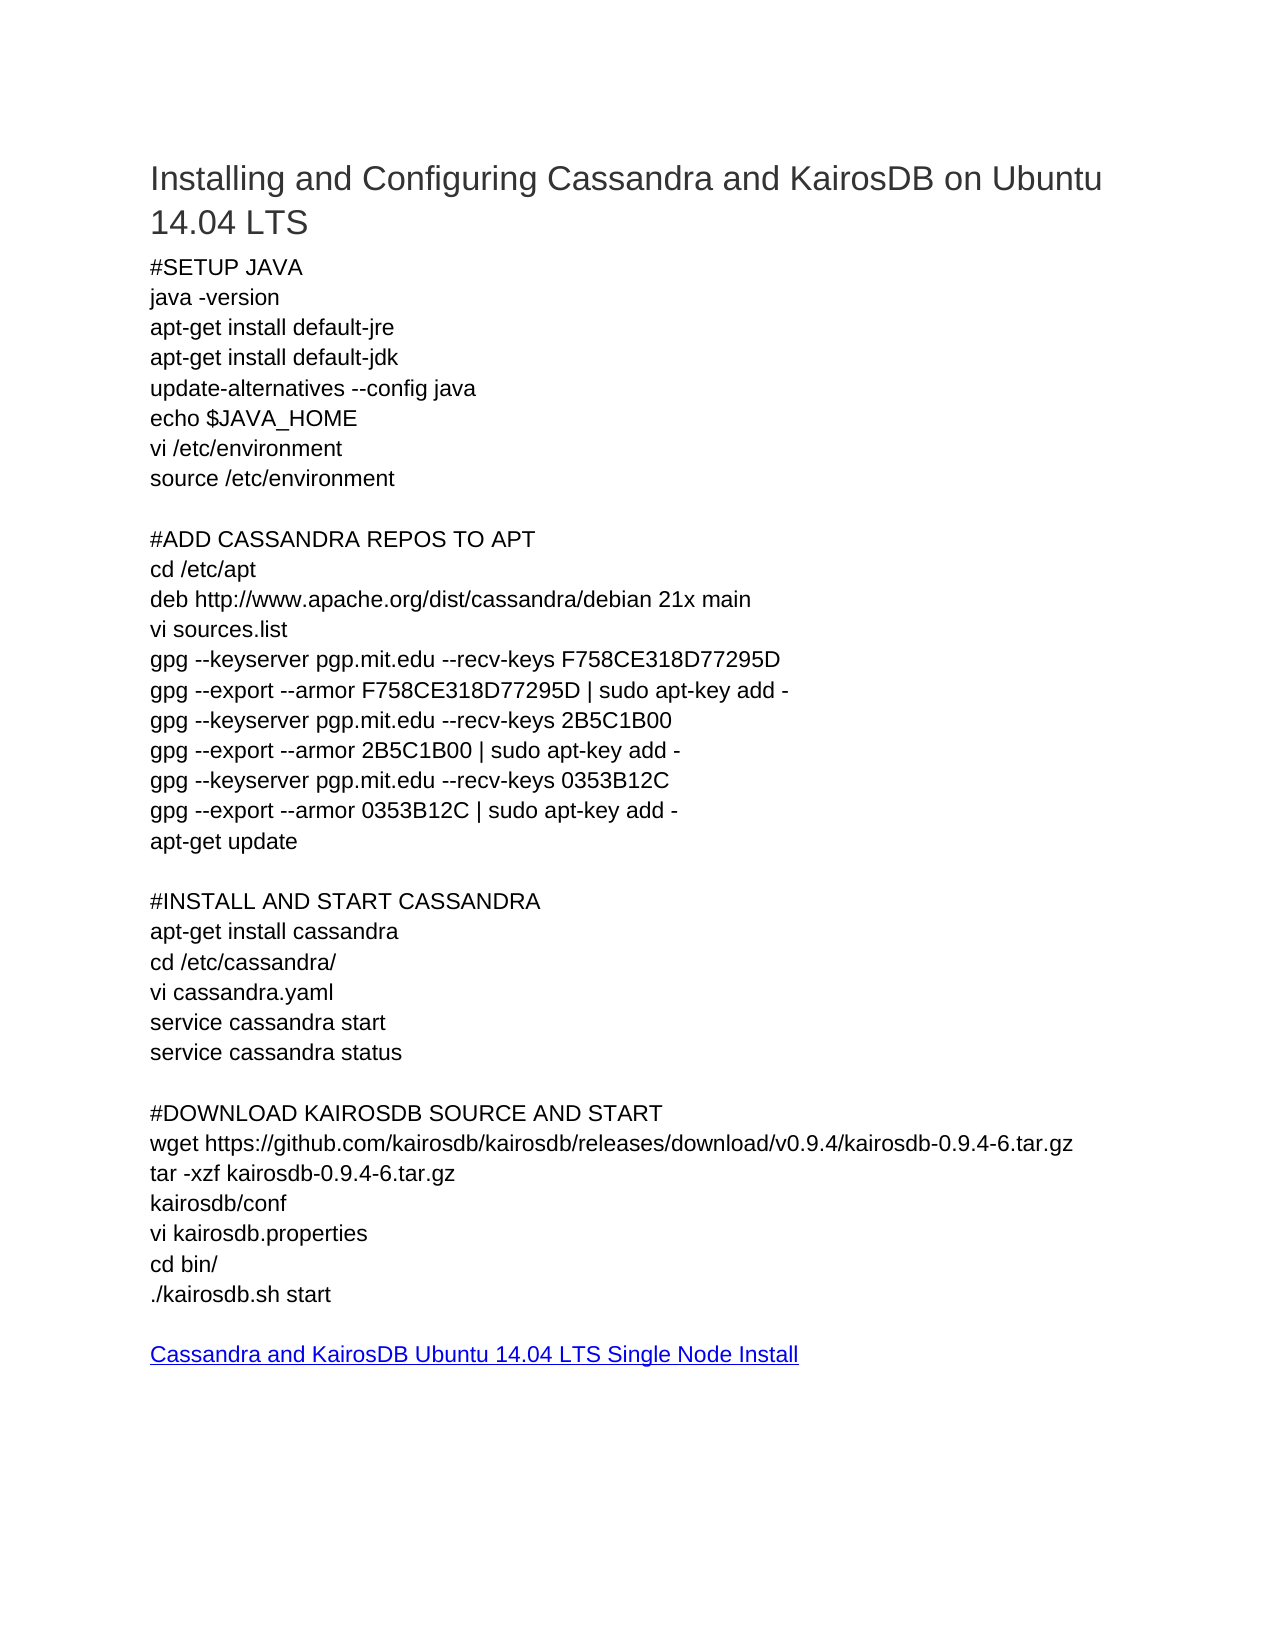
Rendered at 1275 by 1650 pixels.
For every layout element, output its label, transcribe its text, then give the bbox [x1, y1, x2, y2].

text vi sources.list [150, 616, 1125, 643]
text ./kairosdb.sh start [150, 1281, 1125, 1307]
text Cassandra and KairosDB Ubuntu 14.04 LTS Single Node Install [150, 1341, 1125, 1368]
text cd bin/ [150, 1251, 1125, 1277]
text gpg --export --armor 2B5C1B00 | sudo apt-key add - [150, 737, 1125, 763]
text vi kairosdb.properties [150, 1220, 1125, 1247]
text tar -xzf kairosdb-0.9.4-6.tar.gz [150, 1160, 1125, 1186]
text apt-get update [150, 828, 1125, 854]
text java -version [150, 284, 1125, 310]
text wget https://github.com/kairosdb/kairosdb/releases/download/v0.9.4/kairosdb-0.9.4-6.tar.gz [150, 1130, 1125, 1156]
text update-alternatives --config java [150, 374, 1125, 401]
text #ADD CASSANDRA REPOS TO APT [150, 526, 1125, 552]
subtitle Installing and Configuring Cassandra and KairosDB on Ubuntu 14.04 LTS [150, 158, 1125, 241]
text kairosdb/conf [150, 1190, 1125, 1217]
text #DOWNLOAD KAIROSDB SOURCE AND START [150, 1099, 1125, 1126]
text cd /etc/cassandra/ [150, 948, 1125, 975]
text vi cassandra.yaml [150, 979, 1125, 1005]
text gpg --export --armor F758CE318D77295D | sudo apt-key add - [150, 677, 1125, 703]
text #INSTALL AND START CASSANDRA [150, 888, 1125, 914]
text cd /etc/apt [150, 556, 1125, 582]
text apt-get install default-jdk [150, 344, 1125, 371]
text service cassandra start [150, 1009, 1125, 1035]
text echo $JAVA_HOME [150, 405, 1125, 431]
text vi /etc/environment [150, 435, 1125, 461]
text gpg --keyserver pgp.mit.edu --recv-keys 2B5C1B00 [150, 707, 1125, 733]
text apt-get install default-jre [150, 314, 1125, 341]
text gpg --keyserver pgp.mit.edu --recv-keys F758CE318D77295D [150, 646, 1125, 673]
text apt-get install cassandra [150, 918, 1125, 945]
text #SETUP JAVA [150, 254, 1125, 280]
text gpg --export --armor 0353B12C | sudo apt-key add - [150, 797, 1125, 824]
text gpg --keyserver pgp.mit.edu --recv-keys 0353B12C [150, 767, 1125, 794]
text deb http://www.apache.org/dist/cassandra/debian 21x main [150, 586, 1125, 612]
text source /etc/environment [150, 465, 1125, 492]
text service cassandra status [150, 1039, 1125, 1066]
